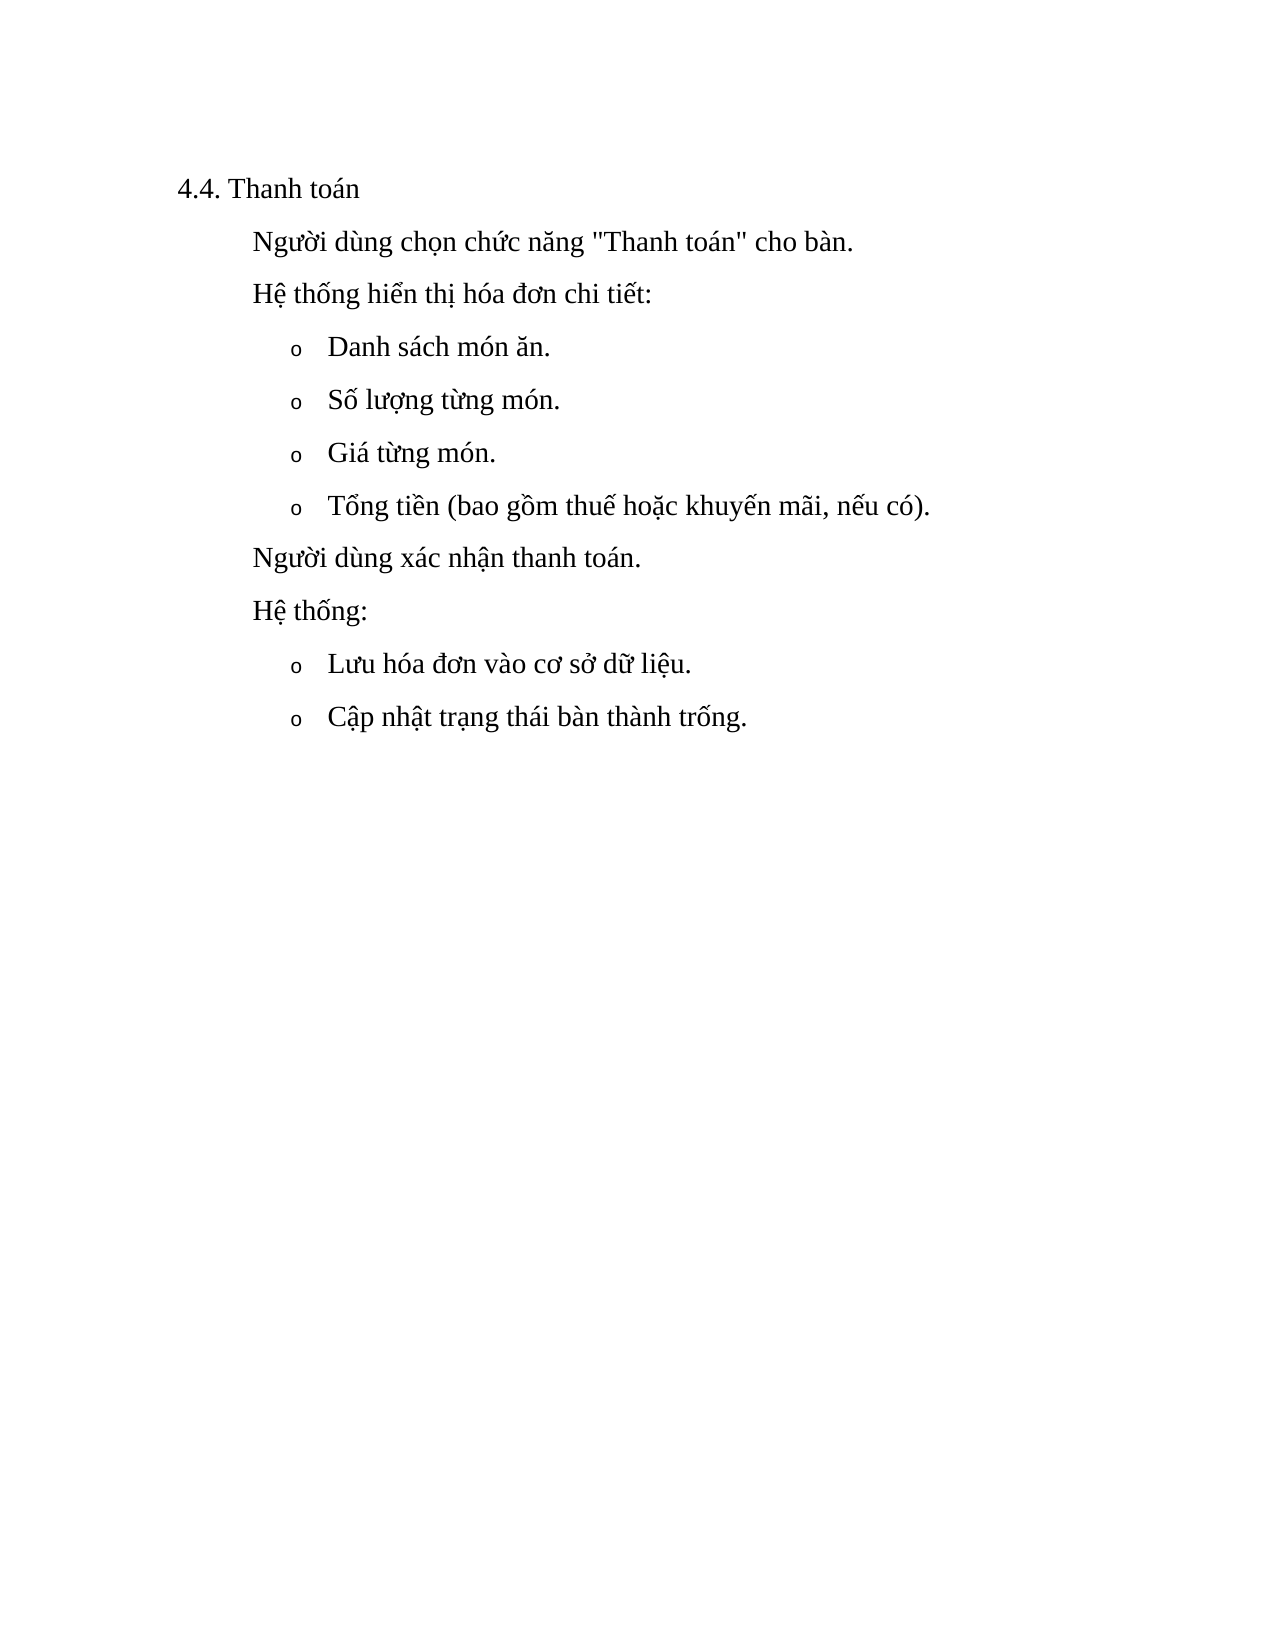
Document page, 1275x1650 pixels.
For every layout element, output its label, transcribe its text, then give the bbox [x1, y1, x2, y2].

text Hệ thống: [252, 593, 1186, 627]
text Hệ thống hiển thị hóa đơn chi tiết: [252, 277, 1186, 310]
text 4.4. Thanh toán [177, 171, 1186, 204]
list Số lượng từng món. [290, 382, 1186, 416]
list Danh sách món ăn. [290, 329, 1186, 363]
list Tổng tiền (bao gồm thuế hoặc khuyến mãi, nếu có). [290, 488, 1186, 521]
list Giá từng món. [290, 435, 1186, 468]
text Người dùng xác nhận thanh toán. [252, 541, 1186, 574]
list Cập nhật trạng thái bàn thành trống. [290, 699, 1186, 733]
text Người dùng chọn chức năng "Thanh toán" cho bàn. [252, 224, 1186, 257]
list Lưu hóa đơn vào cơ sở dữ liệu. [290, 646, 1186, 680]
